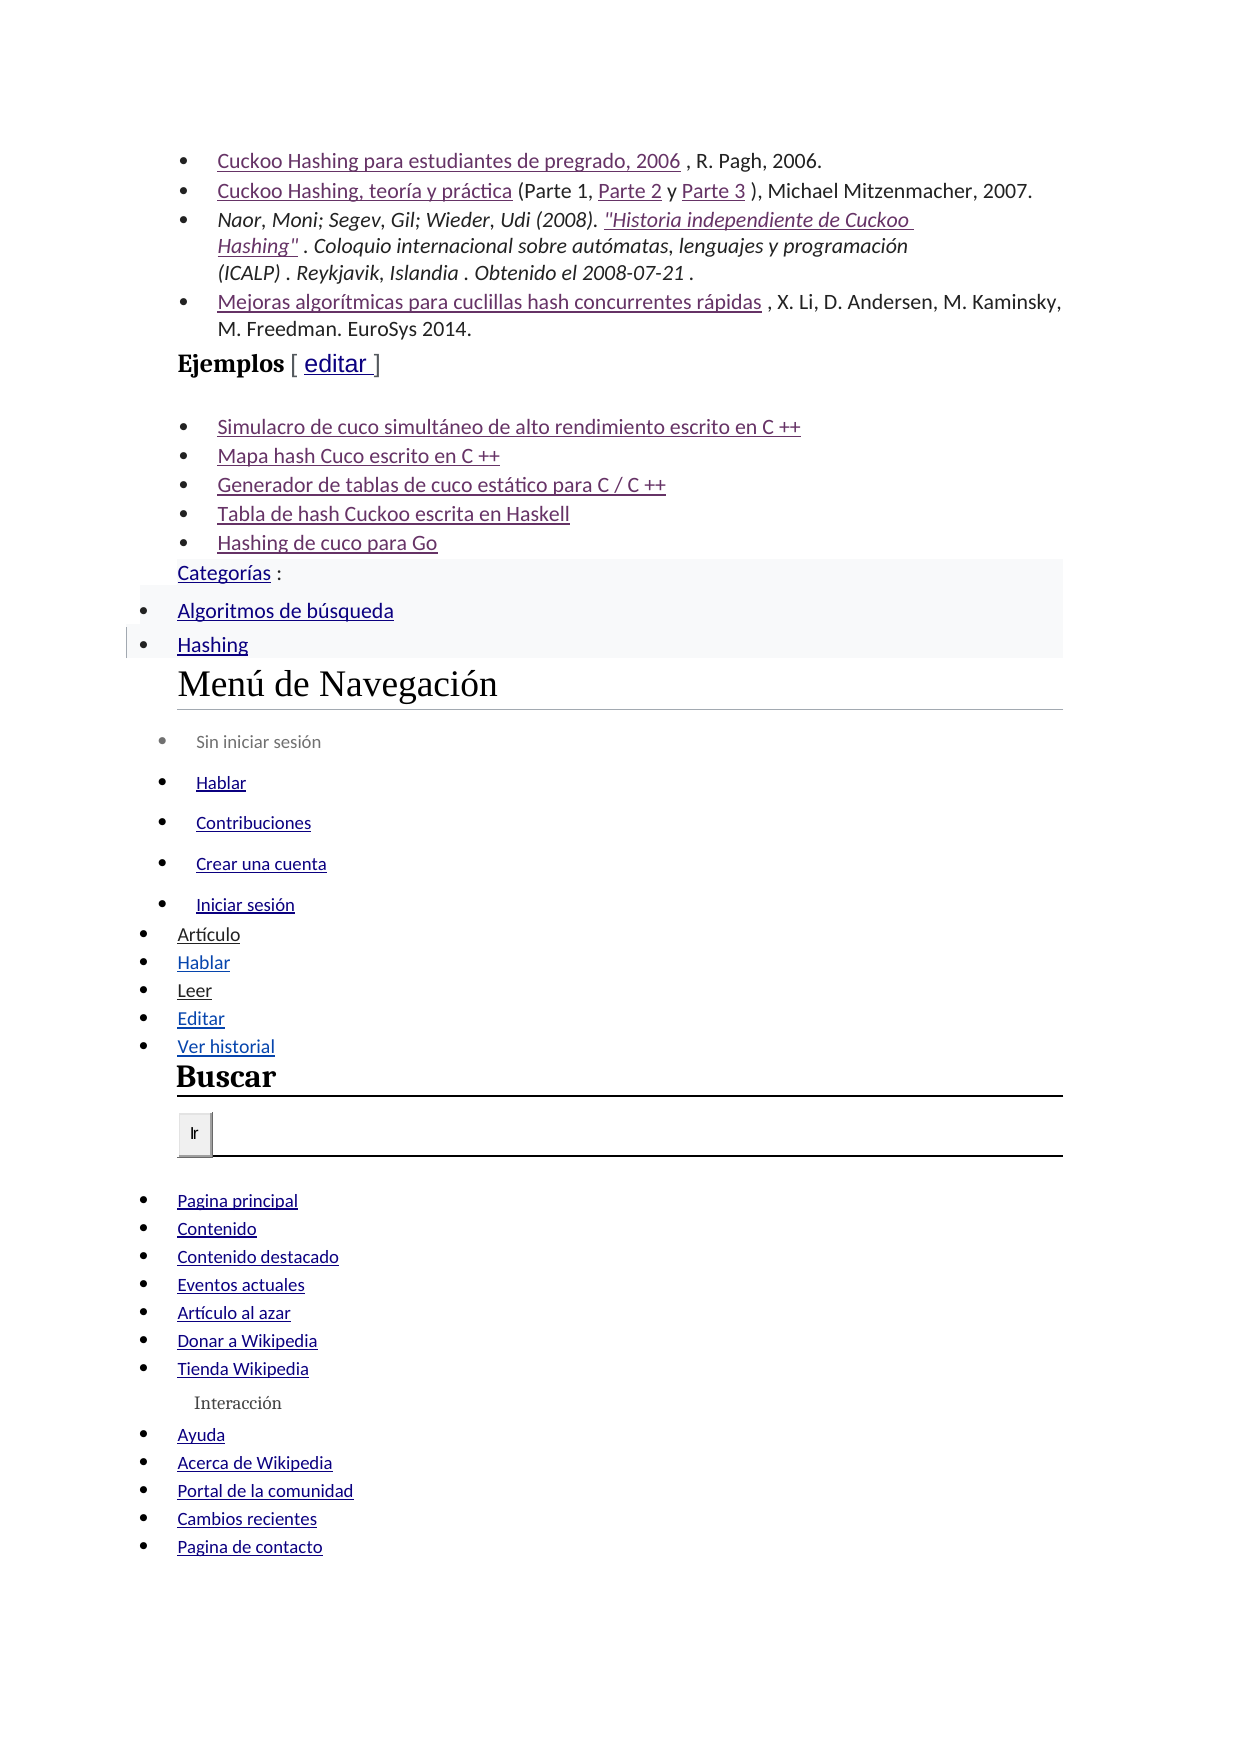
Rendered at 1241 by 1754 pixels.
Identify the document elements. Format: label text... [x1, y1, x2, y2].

text Categorías : [177, 559, 1063, 585]
list Contribuciones [158, 806, 1063, 834]
list Hablar [140, 946, 1063, 974]
list Contenido [140, 1212, 1063, 1240]
list Portal de la comunidad [140, 1474, 1063, 1502]
list Ver historial [140, 1031, 1063, 1059]
list Mejoras algorítmicas para cuclillas hash concurrentes rápidas , X. Li, D. Andersen, M. Kaminsky, M. Freedman. EuroSys 2014. [180, 288, 1063, 342]
list Mapa hash Cuco escrito en C ++ [180, 442, 1063, 469]
subtitle Interacción [194, 1393, 1063, 1414]
list Leer [140, 974, 1063, 1003]
list Iniciar sesión [158, 888, 1063, 916]
list Sin iniciar sesión [158, 725, 1063, 753]
list Cambios recientes [140, 1502, 1063, 1530]
subtitle Menú de Navegación [177, 661, 1063, 709]
list Generador de tablas de cuco estático para C / C ++ [180, 471, 1063, 498]
list Cuckoo Hashing para estudiantes de pregrado, 2006 , R. Pagh, 2006. [180, 148, 1063, 174]
list Pagina de contacto [140, 1530, 1063, 1558]
subtitle Ejemplos [ editar ] [177, 349, 1063, 379]
list Hashing de cuco para Go [180, 529, 1063, 556]
list Ayuda [140, 1418, 1063, 1446]
list Artículo [140, 918, 1063, 946]
list Artículo al azar [140, 1296, 1063, 1324]
subtitle Buscar [176, 1059, 1064, 1096]
list Tabla de hash Cuckoo escrita en Haskell [180, 500, 1063, 527]
list Eventos actuales [140, 1268, 1063, 1296]
list Crear una cuenta [158, 847, 1063, 875]
list Algoritmos de búsqueda [140, 592, 1063, 624]
list Simulacro de cuco simultáneo de alto rendimiento escrito en C ++ [180, 413, 1063, 439]
list Tienda Wikipedia [140, 1352, 1063, 1380]
list Editar [140, 1003, 1063, 1031]
list Naor, Moni; Segev, Gil; Wieder, Udi (2008). "Historia independiente de Cuckoo Hashing" . Coloquio internacional sobre autómatas, lenguajes y programación (ICALP) . Reykjavik, Islandia . Obtenido el 2008-07-21 . [180, 206, 1063, 286]
list Donar a Wikipedia [140, 1324, 1063, 1352]
list Hablar [158, 766, 1063, 794]
list Cuckoo Hashing, teoría y práctica (Parte 1, Parte 2 y Parte 3 ), Michael Mitzenmacher, 2007. [180, 177, 1063, 203]
list Acerca de Wikipedia [140, 1446, 1063, 1474]
list Contenido destacado [140, 1240, 1063, 1268]
list Pagina principal [140, 1183, 1063, 1212]
list Hashing [127, 627, 1063, 658]
